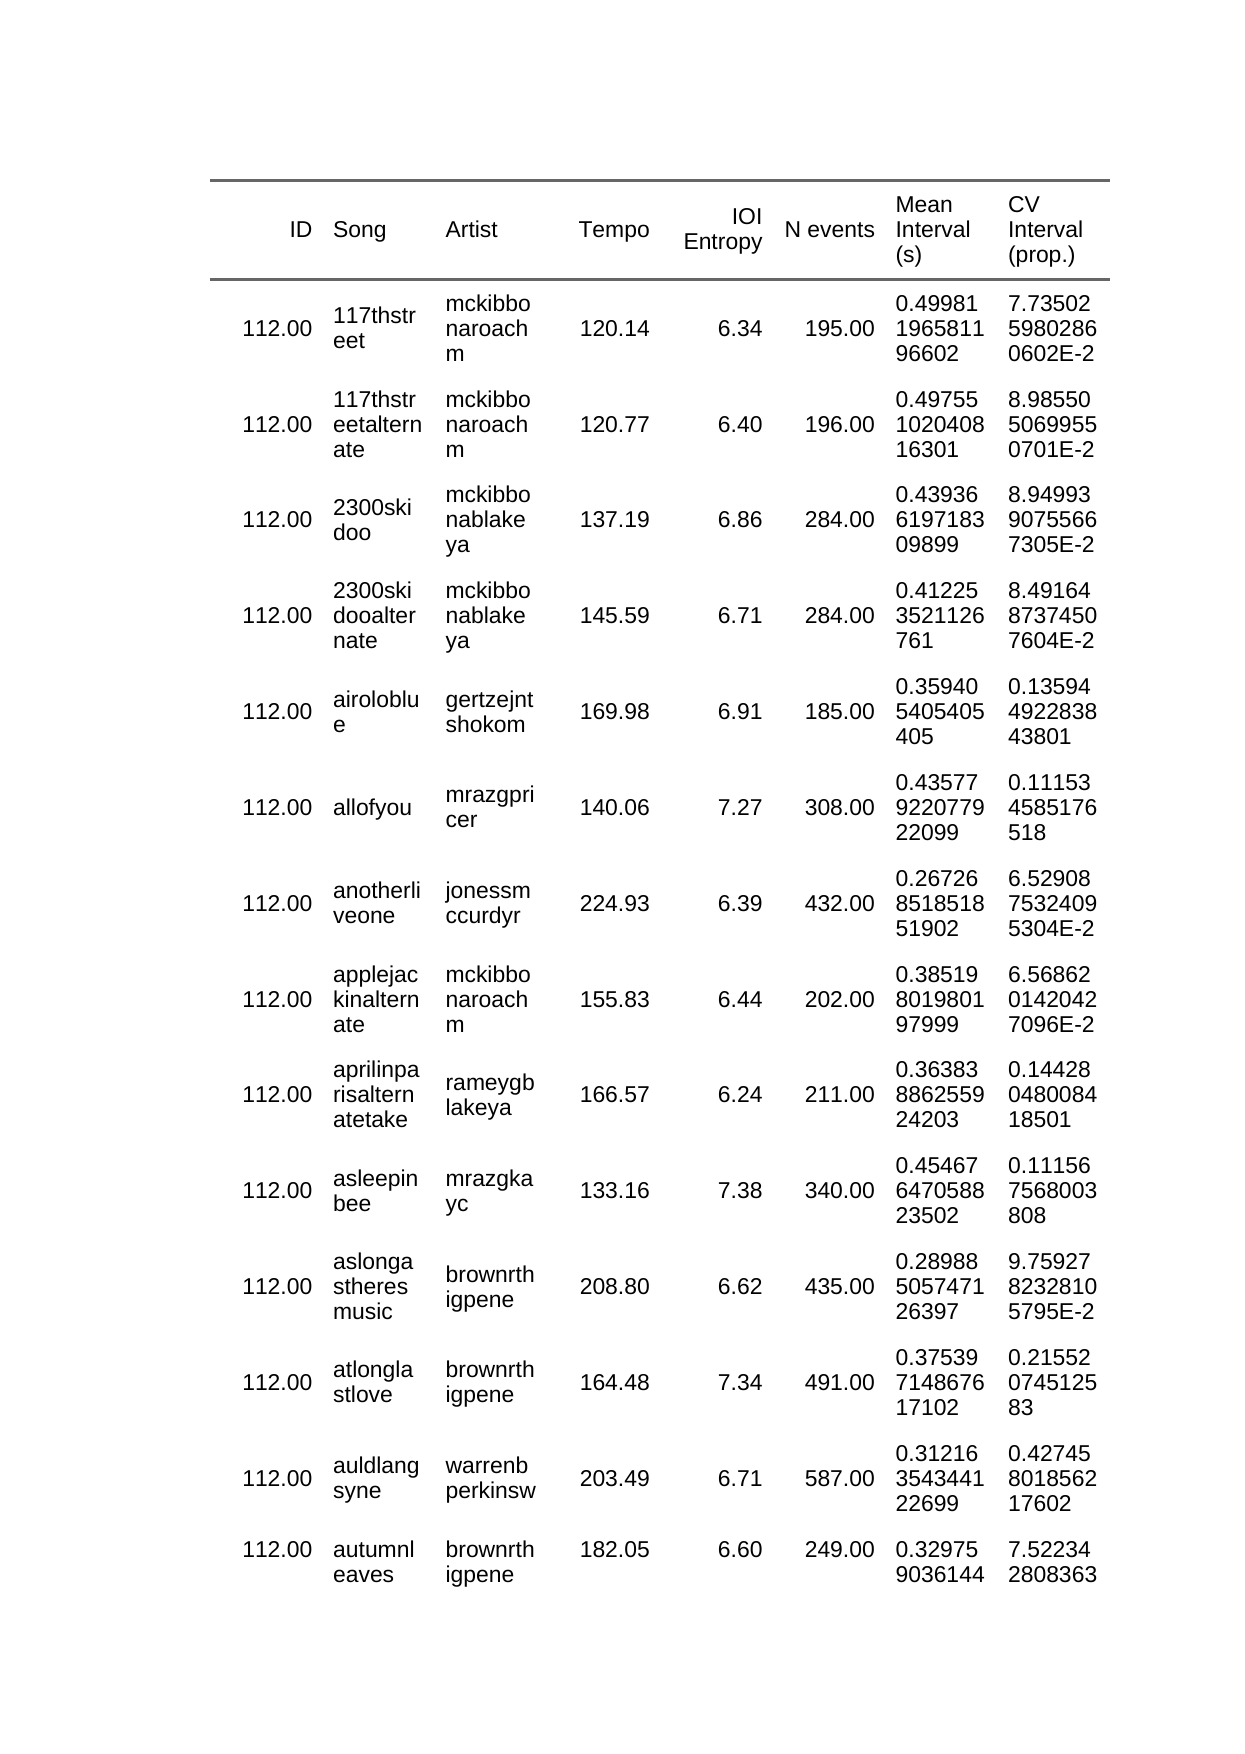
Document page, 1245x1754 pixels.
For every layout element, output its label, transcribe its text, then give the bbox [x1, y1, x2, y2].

table_cell 0.49981196581196602 [885, 281, 997, 377]
table_cell 0.111567568003808 [998, 1143, 1110, 1239]
table_cell 6.44 [660, 952, 772, 1047]
table_cell 208.80 [548, 1239, 660, 1335]
table_cell 6.60 [660, 1527, 772, 1597]
table_cell airoloblue [323, 664, 435, 760]
table_header IOI Entropy [660, 182, 772, 278]
table_cell warrenbperkinsw [435, 1431, 547, 1527]
table_cell 6.91 [660, 664, 772, 760]
table_cell 6.62 [660, 1239, 772, 1335]
table_cell 6.5290875324095304E-2 [998, 856, 1110, 952]
table_cell 8.4916487374507604E-2 [998, 568, 1110, 664]
table_cell 120.14 [548, 281, 660, 377]
table_cell mrazgkayc [435, 1143, 547, 1239]
table_cell 6.40 [660, 377, 772, 472]
table_cell brownrthigpene [435, 1335, 547, 1431]
table_cell 340.00 [773, 1143, 885, 1239]
table_cell 112.00 [210, 281, 322, 377]
table_cell 432.00 [773, 856, 885, 952]
table_cell 195.00 [773, 281, 885, 377]
table_cell mckibbonablakeya [435, 568, 547, 664]
table_cell mckibbonablakeya [435, 473, 547, 568]
table_cell aslongastheresmusic [323, 1239, 435, 1335]
table_cell asleepinbee [323, 1143, 435, 1239]
table_header Mean Interval (s) [885, 182, 997, 278]
table_cell 112.00 [210, 760, 322, 856]
table_cell 587.00 [773, 1431, 885, 1527]
table_cell 0.111534585176518 [998, 760, 1110, 856]
table_cell 0.43936619718309899 [885, 473, 997, 568]
table_cell applejackinalternate [323, 952, 435, 1047]
table_cell 140.06 [548, 760, 660, 856]
table_cell 145.59 [548, 568, 660, 664]
table_cell 6.86 [660, 473, 772, 568]
table_cell 9.7592782328105795E-2 [998, 1239, 1110, 1335]
table_cell 112.00 [210, 1239, 322, 1335]
table_cell anotherliveone [323, 856, 435, 952]
table_cell 112.00 [210, 568, 322, 664]
table_cell 6.24 [660, 1048, 772, 1143]
table_cell 6.71 [660, 1431, 772, 1527]
table_header Artist [435, 182, 547, 278]
table_cell 169.98 [548, 664, 660, 760]
table_cell 112.00 [210, 1431, 322, 1527]
table_cell 0.13594492283843801 [998, 664, 1110, 760]
table_cell 2300skidoo [323, 473, 435, 568]
table_cell mrazgpricer [435, 760, 547, 856]
table_cell 8.9855050699550701E-2 [998, 377, 1110, 472]
table_cell 7.38 [660, 1143, 772, 1239]
table_cell aprilinparisalternatetake [323, 1048, 435, 1143]
table_cell 308.00 [773, 760, 885, 856]
table_cell 182.05 [548, 1527, 660, 1597]
table_cell 196.00 [773, 377, 885, 472]
table_cell 0.43577922077922099 [885, 760, 997, 856]
table_cell 7.5223428083638993E-2 [998, 1527, 1110, 1597]
table_cell allofyou [323, 760, 435, 856]
table_header N events [773, 182, 885, 278]
table_cell 0.45467647058823502 [885, 1143, 997, 1239]
table_cell 0.14428048008418501 [998, 1048, 1110, 1143]
table_cell rameygblakeya [435, 1048, 547, 1143]
table_cell 112.00 [210, 952, 322, 1047]
table_cell 7.7350259802860602E-2 [998, 281, 1110, 377]
table_cell 137.19 [548, 473, 660, 568]
table_cell 7.34 [660, 1335, 772, 1431]
table_cell mckibbonaroachm [435, 952, 547, 1047]
table_cell 6.34 [660, 281, 772, 377]
table_cell mckibbonaroachm [435, 281, 547, 377]
table_cell 112.00 [210, 1335, 322, 1431]
table_cell 6.5686201420427096E-2 [998, 952, 1110, 1047]
table_cell 0.28988505747126397 [885, 1239, 997, 1335]
table_cell 491.00 [773, 1335, 885, 1431]
table_cell 7.27 [660, 760, 772, 856]
table_header Song [323, 182, 435, 278]
table_cell 8.9499390755667305E-2 [998, 473, 1110, 568]
table_cell autumnleaves [323, 1527, 435, 1597]
table_cell auldlangsyne [323, 1431, 435, 1527]
table_header Tempo [548, 182, 660, 278]
table_cell 0.31216354344122699 [885, 1431, 997, 1527]
table_cell mckibbonaroachm [435, 377, 547, 472]
table_cell 249.00 [773, 1527, 885, 1597]
table_cell 0.412253521126761 [885, 568, 997, 664]
table_cell jonessmccurdyr [435, 856, 547, 952]
table_cell 284.00 [773, 568, 885, 664]
table_cell 112.00 [210, 1143, 322, 1239]
table_cell 155.83 [548, 952, 660, 1047]
table_cell 284.00 [773, 473, 885, 568]
table_cell 0.38519801980197999 [885, 952, 997, 1047]
table_cell 6.71 [660, 568, 772, 664]
table_cell 112.00 [210, 856, 322, 952]
table_cell 0.42745801856217602 [998, 1431, 1110, 1527]
table_header CV Interval (prop.) [998, 182, 1110, 278]
table_cell 112.00 [210, 1527, 322, 1597]
table_cell 0.37539714867617102 [885, 1335, 997, 1431]
table_cell 0.359405405405405 [885, 664, 997, 760]
table_cell 202.00 [773, 952, 885, 1047]
table_cell 133.16 [548, 1143, 660, 1239]
table_cell brownrthigpene [435, 1239, 547, 1335]
table_cell 112.00 [210, 664, 322, 760]
table_cell 211.00 [773, 1048, 885, 1143]
table_cell 435.00 [773, 1239, 885, 1335]
table_cell 203.49 [548, 1431, 660, 1527]
table_cell 185.00 [773, 664, 885, 760]
table_cell 120.77 [548, 377, 660, 472]
table_cell 117thstreetalternate [323, 377, 435, 472]
table_cell 6.39 [660, 856, 772, 952]
table_cell 224.93 [548, 856, 660, 952]
table_cell 166.57 [548, 1048, 660, 1143]
table_cell atlonglastlove [323, 1335, 435, 1431]
table_cell 0.49755102040816301 [885, 377, 997, 472]
table_cell 2300skidooalternate [323, 568, 435, 664]
table_cell 117thstreet [323, 281, 435, 377]
table_cell 0.36383886255924203 [885, 1048, 997, 1143]
table_cell 112.00 [210, 473, 322, 568]
table_cell 164.48 [548, 1335, 660, 1431]
table_cell 112.00 [210, 377, 322, 472]
table_header ID [210, 182, 322, 278]
table_cell 0.21552074512583 [998, 1335, 1110, 1431]
table_cell 0.32975903614457802 [885, 1527, 997, 1597]
table_cell 0.26726851851851902 [885, 856, 997, 952]
table_cell 112.00 [210, 1048, 322, 1143]
table_cell gertzejntshokom [435, 664, 547, 760]
table_cell brownrthigpene [435, 1527, 547, 1597]
